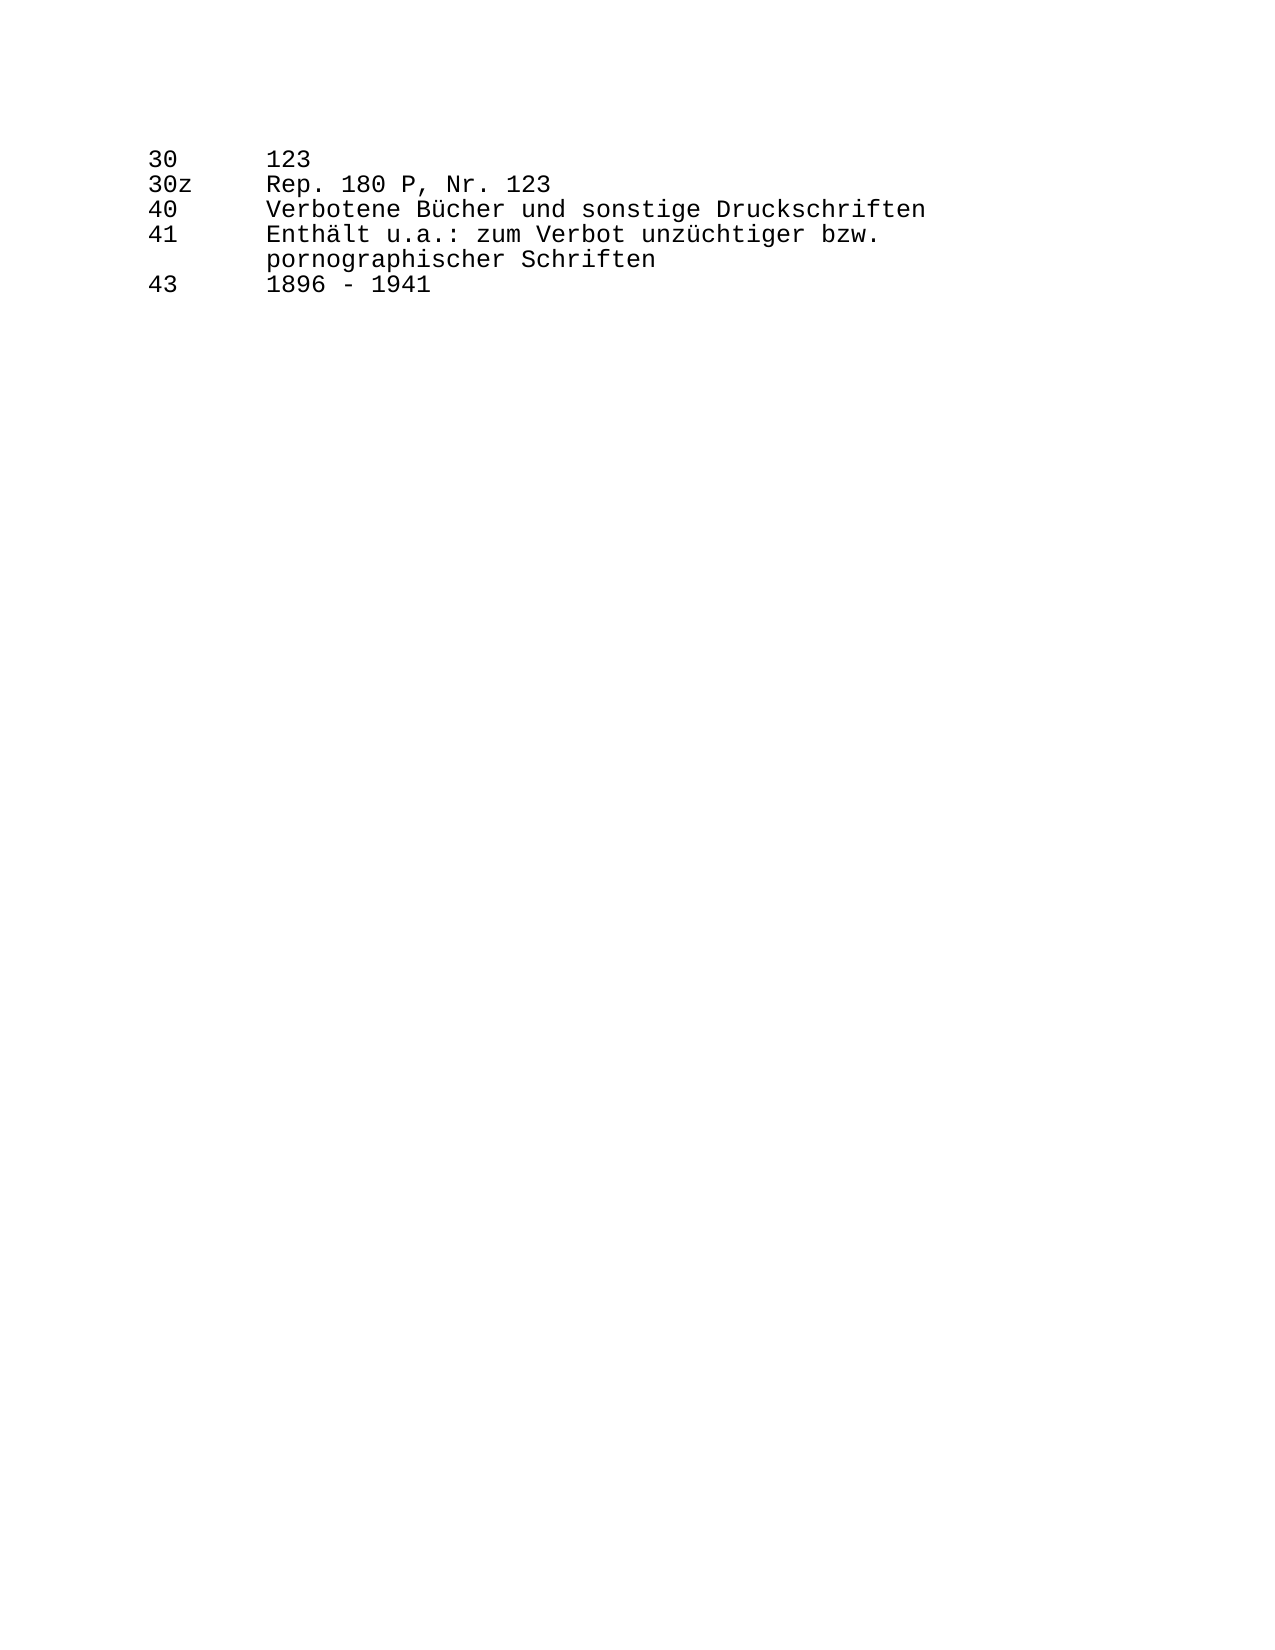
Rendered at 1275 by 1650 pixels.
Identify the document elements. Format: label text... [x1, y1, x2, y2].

text 43 1896 - 1941 [148, 273, 1127, 298]
text 41 Enthält u.a.: zum s[Verbot s[unzüchtiger bzw. pornographischer Schriften]s]s [148, 223, 1127, 273]
text 30 123 [148, 148, 1127, 173]
text 30z Rep. 180 P, Nr. 123 [148, 173, 1127, 198]
text 40 s[Verbotene s[Bücher]s und sonstige s[Druckschriften]s]s [148, 198, 1127, 223]
